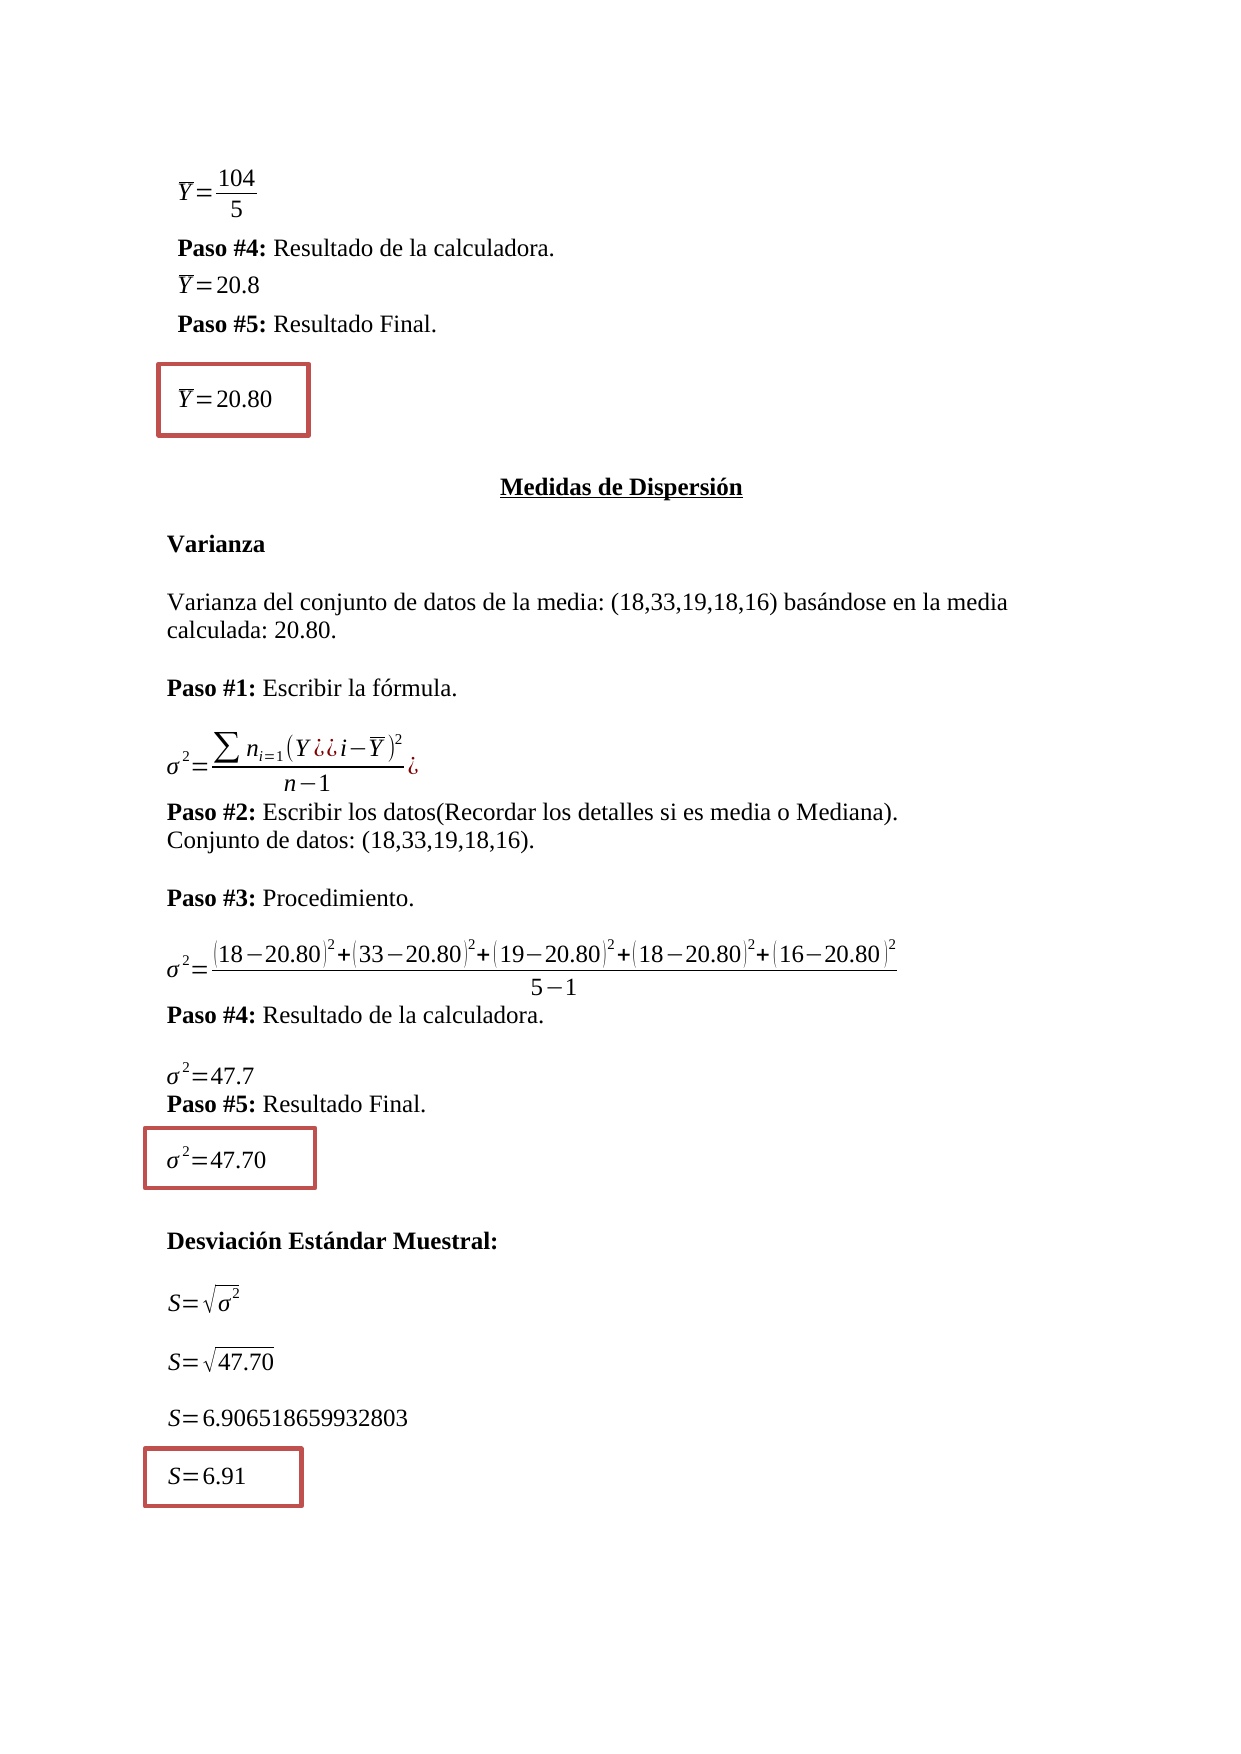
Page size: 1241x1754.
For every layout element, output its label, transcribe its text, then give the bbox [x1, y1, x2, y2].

text Desviación Estándar Muestral: [167, 1226, 1076, 1254]
text Varianza [167, 529, 1076, 558]
text Medidas de Dispersión [167, 472, 1076, 500]
text Paso #4: Resultado de la calculadora. [167, 1001, 1076, 1029]
text Paso #3: Procedimiento. [167, 883, 1076, 912]
text Paso #5: Resultado Final. [167, 1089, 1076, 1118]
text Varianza del conjunto de datos de la media: (18,33,19,18,16) basándose en la media calculada: 20.80. [167, 587, 1076, 644]
text Paso #1: Escribir la fórmula. [167, 673, 1076, 702]
text Paso #2: Escribir los datos(Recordar los detalles si es media o Mediana). [167, 797, 1076, 825]
text Conjunto de datos: (18,33,19,18,16). [167, 825, 1076, 854]
text Paso #4: Resultado de la calculadora. [177, 233, 1063, 262]
text Paso #5: Resultado Final. [177, 309, 1063, 338]
